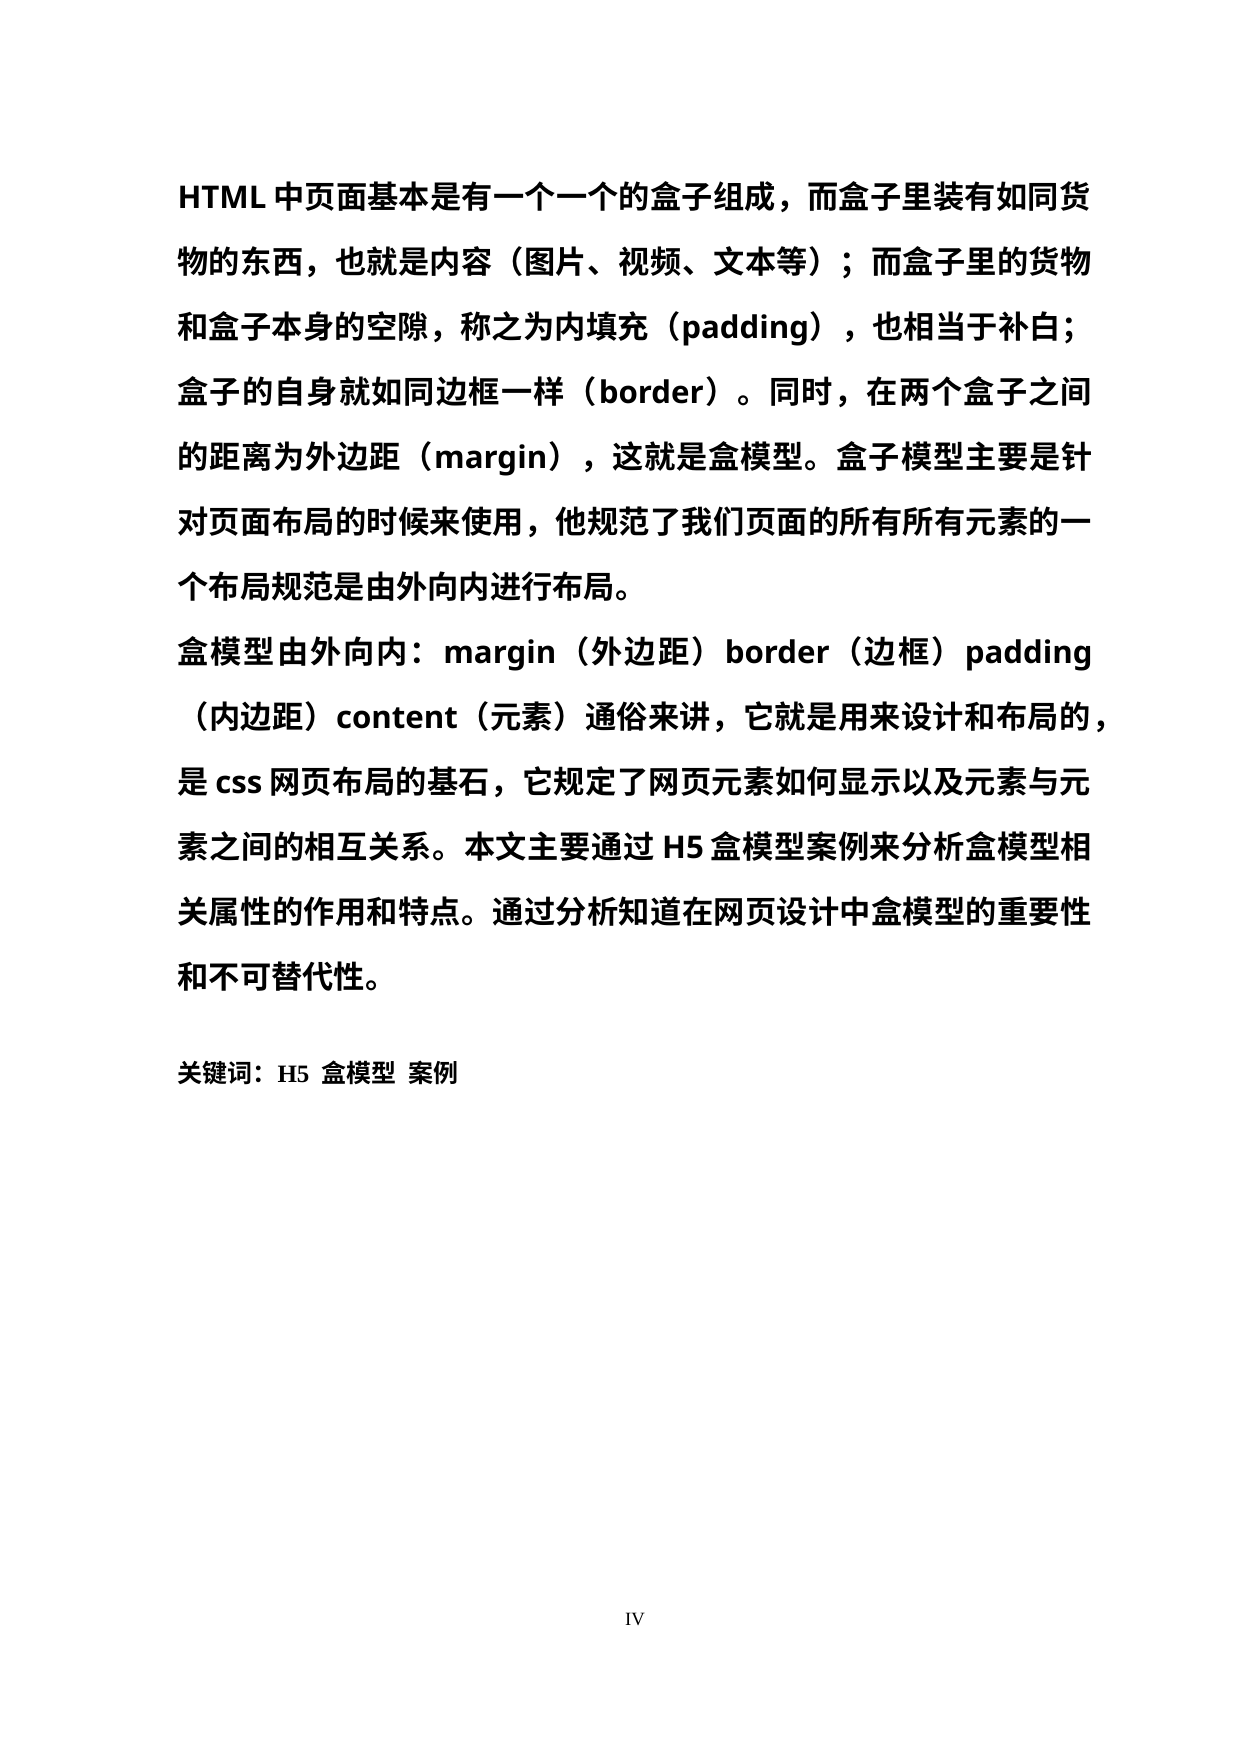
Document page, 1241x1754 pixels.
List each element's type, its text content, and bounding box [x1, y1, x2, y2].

text 关键词：H5 盒模型 案例 [177, 1039, 1092, 1104]
text 盒模型由外向内：margin（外边距）border（边框）padding（内边距）content（元素）通俗来讲，它就是用来设计和布局的，是css网页布局的基石，它规定了网页元素如何显示以及元素与元素之间的相互关系。本文主要通过H5盒模型案例来分析盒模型相关属性的作用和特点。通过分析知道在网页设计中盒模型的重要性和不可替代性。 [177, 617, 1092, 1007]
text HTML中页面基本是有一个一个的盒子组成，而盒子里装有如同货物的东西，也就是内容（图片、视频、文本等）；而盒子里的货物和盒子本身的空隙，称之为内填充（padding），也相当于补白；盒子的自身就如同边框一样（border）。同时，在两个盒子之间的距离为外边距（margin），这就是盒模型。盒子模型主要是针对页面布局的时候来使用，他规范了我们页面的所有所有元素的一个布局规范是由外向内进行布局。 [177, 162, 1092, 617]
